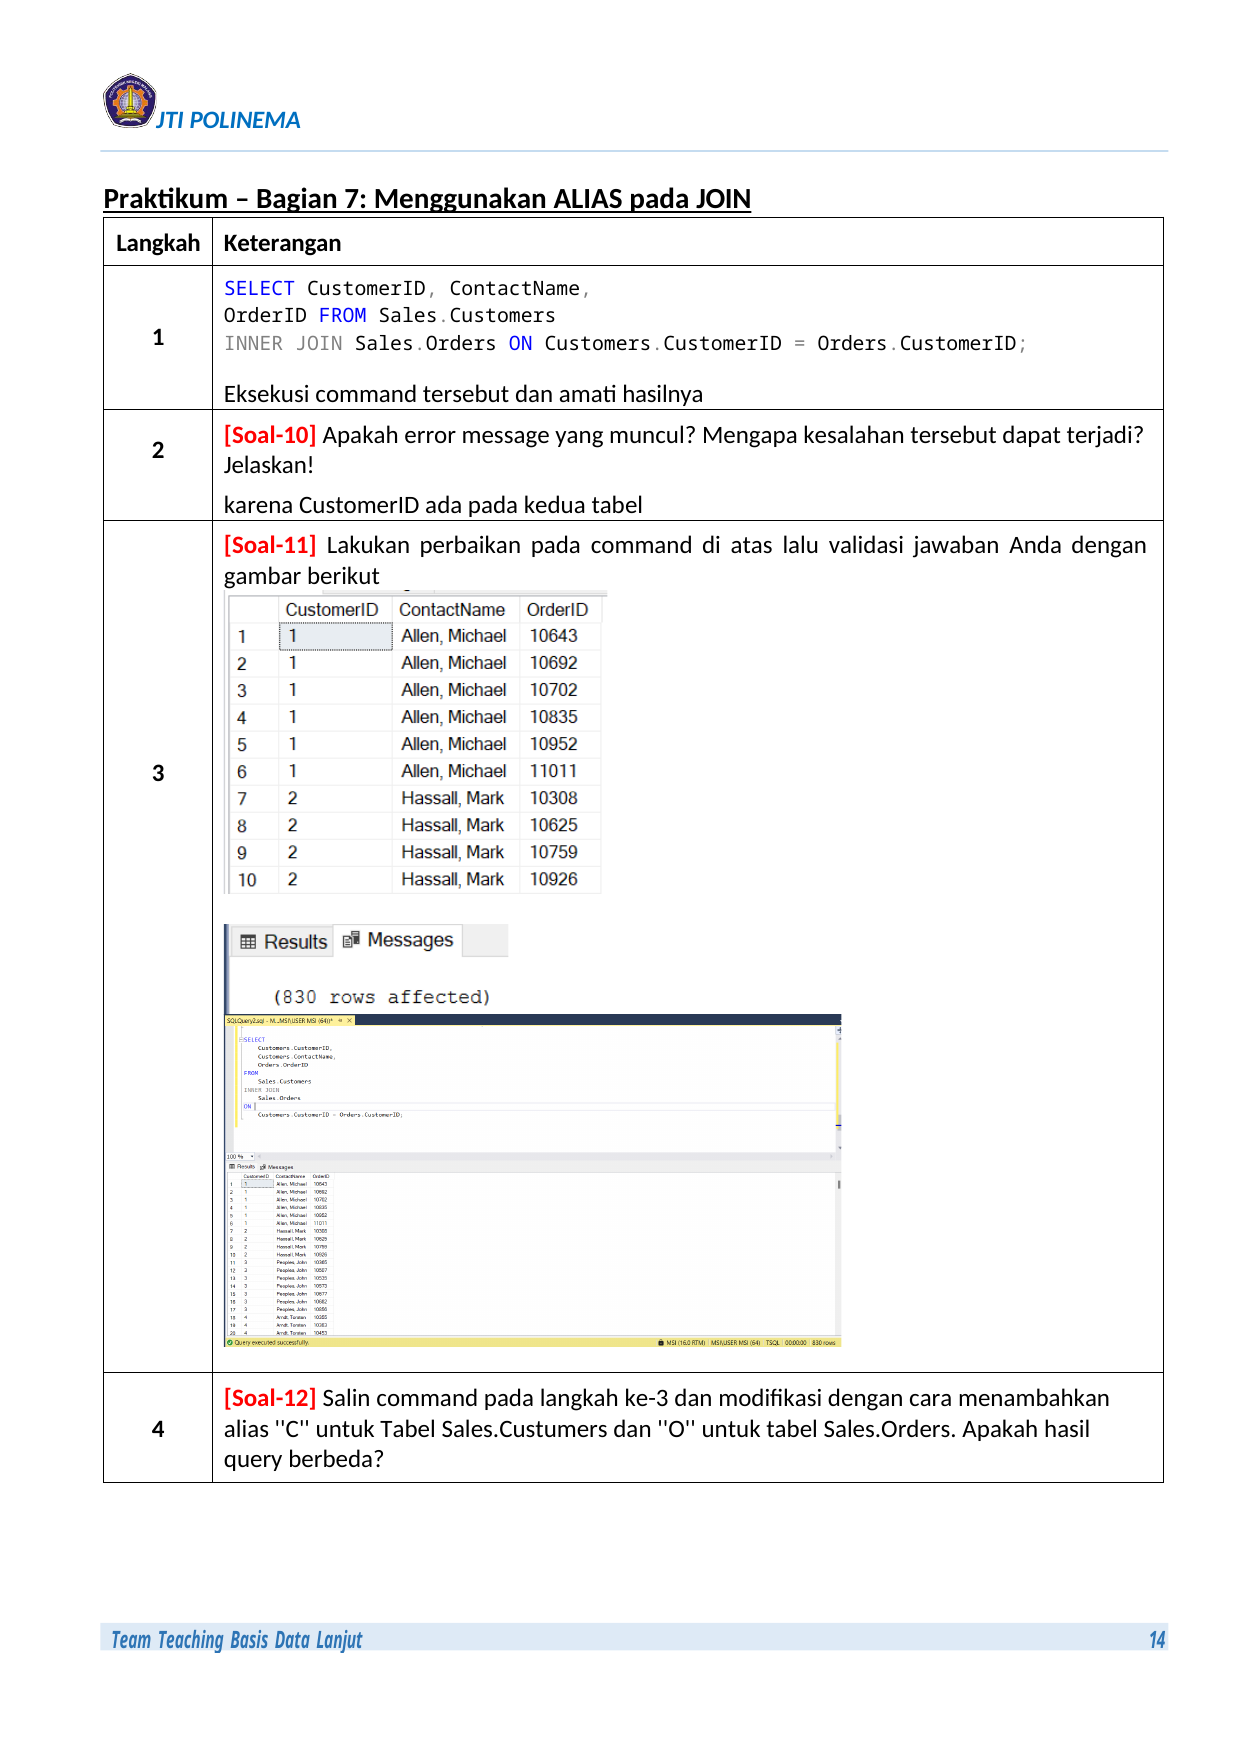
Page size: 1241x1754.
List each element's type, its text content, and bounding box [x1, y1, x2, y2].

picture [223, 924, 842, 1347]
table_header Langkah [104, 218, 212, 265]
table_header Keterangan [213, 218, 1163, 265]
table_cell 3 [104, 521, 212, 1372]
table_cell SELECT CustomerID, ContactName, OrderID FROM Sales.Customers INNER JOIN Sales.Orders ON Customers.CustomerID = Orders.CustomerID; Eksekusi command tersebut dan amati hasilnya [213, 266, 1163, 409]
text Praktikum – Bagian 7: Menggunakan ALIAS pada JOIN [103, 181, 1184, 216]
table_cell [213, 1373, 1163, 1482]
picture [103, 73, 157, 128]
table_cell [Soal-11] Lakukan perbaikan pada command di atas lalu validasi jawaban Anda dengan gambar berikut [213, 521, 1163, 1372]
table_cell [Soal-10] Apakah error message yang muncul? Mengapa kesalahan tersebut dapat terjadi? Jelaskan! karena CustomerID ada pada kedua tabel [213, 410, 1163, 520]
table_cell 4 [104, 1373, 212, 1482]
table_cell 2 [104, 410, 212, 520]
table_cell 1 [104, 266, 212, 409]
picture [223, 590, 608, 894]
